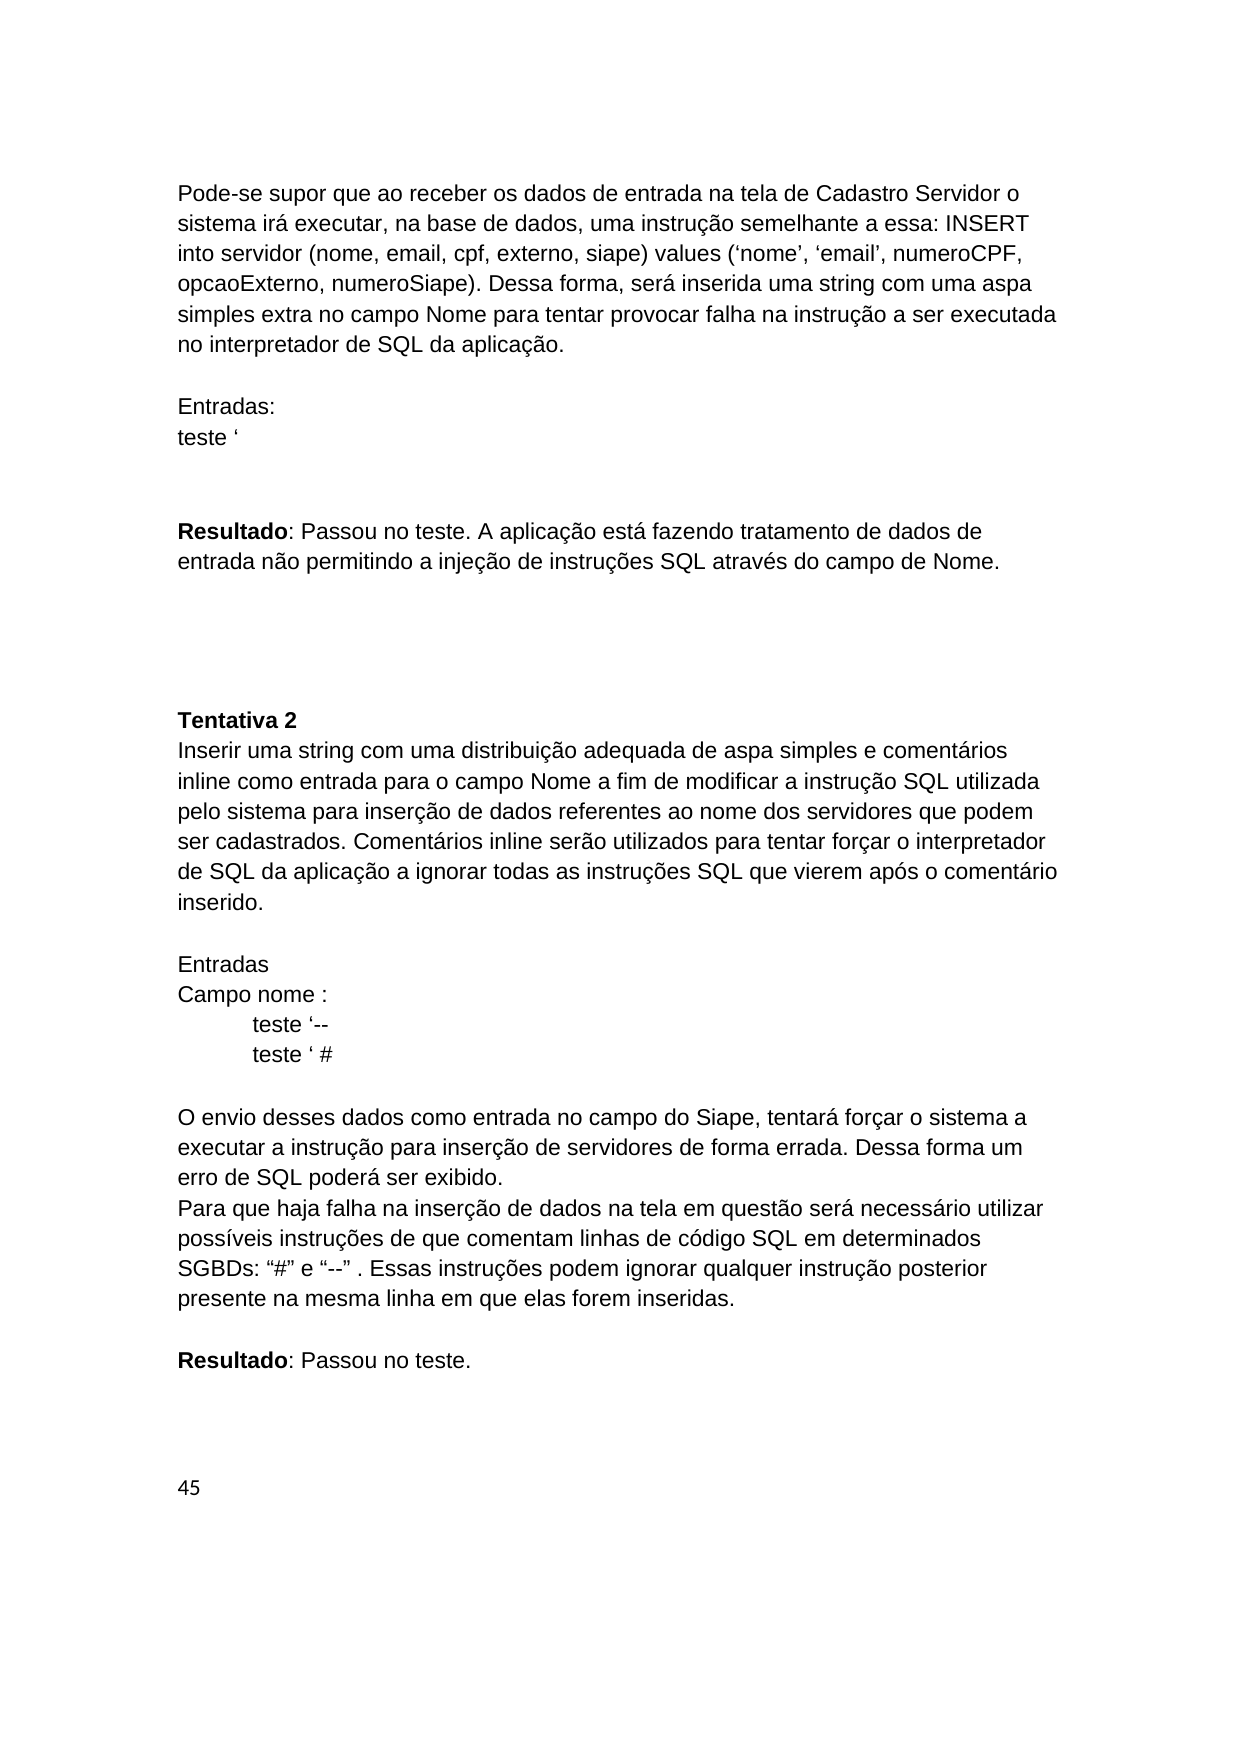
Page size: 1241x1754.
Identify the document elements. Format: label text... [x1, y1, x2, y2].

text Campo nome : [177, 981, 1063, 1007]
text Inserir uma string com uma distribuição adequada de aspa simples e comentários inline como entrada para o campo Nome a fim de modificar a instrução SQL utilizada pelo sistema para inserção de dados referentes ao nome dos servidores que podem ser cadastrados. Comentários inline serão utilizados para tentar forçar o interpretador de SQL da aplicação a ignorar todas as instruções SQL que vierem após o comentário inserido. [177, 737, 1063, 915]
text Entradas [177, 951, 1063, 977]
text teste ‘-- [252, 1011, 1063, 1038]
text Entradas: [177, 393, 1063, 419]
text Pode-se supor que ao receber os dados de entrada na tela de Cadastro Servidor o sistema irá executar, na base de dados, uma instrução semelhante a essa: INSERT into servidor (nome, email, cpf, externo, siape) values (‘nome’, ‘email’, numeroCPF, opcaoExterno, numeroSiape). Dessa forma, será inserida uma string com uma aspa simples extra no campo Nome para tentar provocar falha na instrução a ser executada no interpretador de SQL da aplicação. [177, 180, 1063, 357]
text Tentativa 2 [177, 707, 1063, 733]
text Para que haja falha na inserção de dados na tela em questão será necessário utilizar possíveis instruções de que comentam linhas de código SQL em determinados SGBDs: “#” e “--” . Essas instruções podem ignorar qualquer instrução posterior presente na mesma linha em que elas forem inseridas. [177, 1194, 1063, 1311]
text teste ‘ [177, 423, 1063, 450]
text Resultado: Passou no teste. A aplicação está fazendo tratamento de dados de entrada não permitindo a injeção de instruções SQL através do campo de Nome. [177, 518, 1063, 574]
text teste ‘ # [252, 1041, 1063, 1068]
text Resultado: Passou no teste. [177, 1347, 1063, 1374]
text O envio desses dados como entrada no campo do Siape, tentará forçar o sistema a executar a instrução para inserção de servidores de forma errada. Dessa forma um erro de SQL poderá ser exibido. [177, 1104, 1063, 1191]
